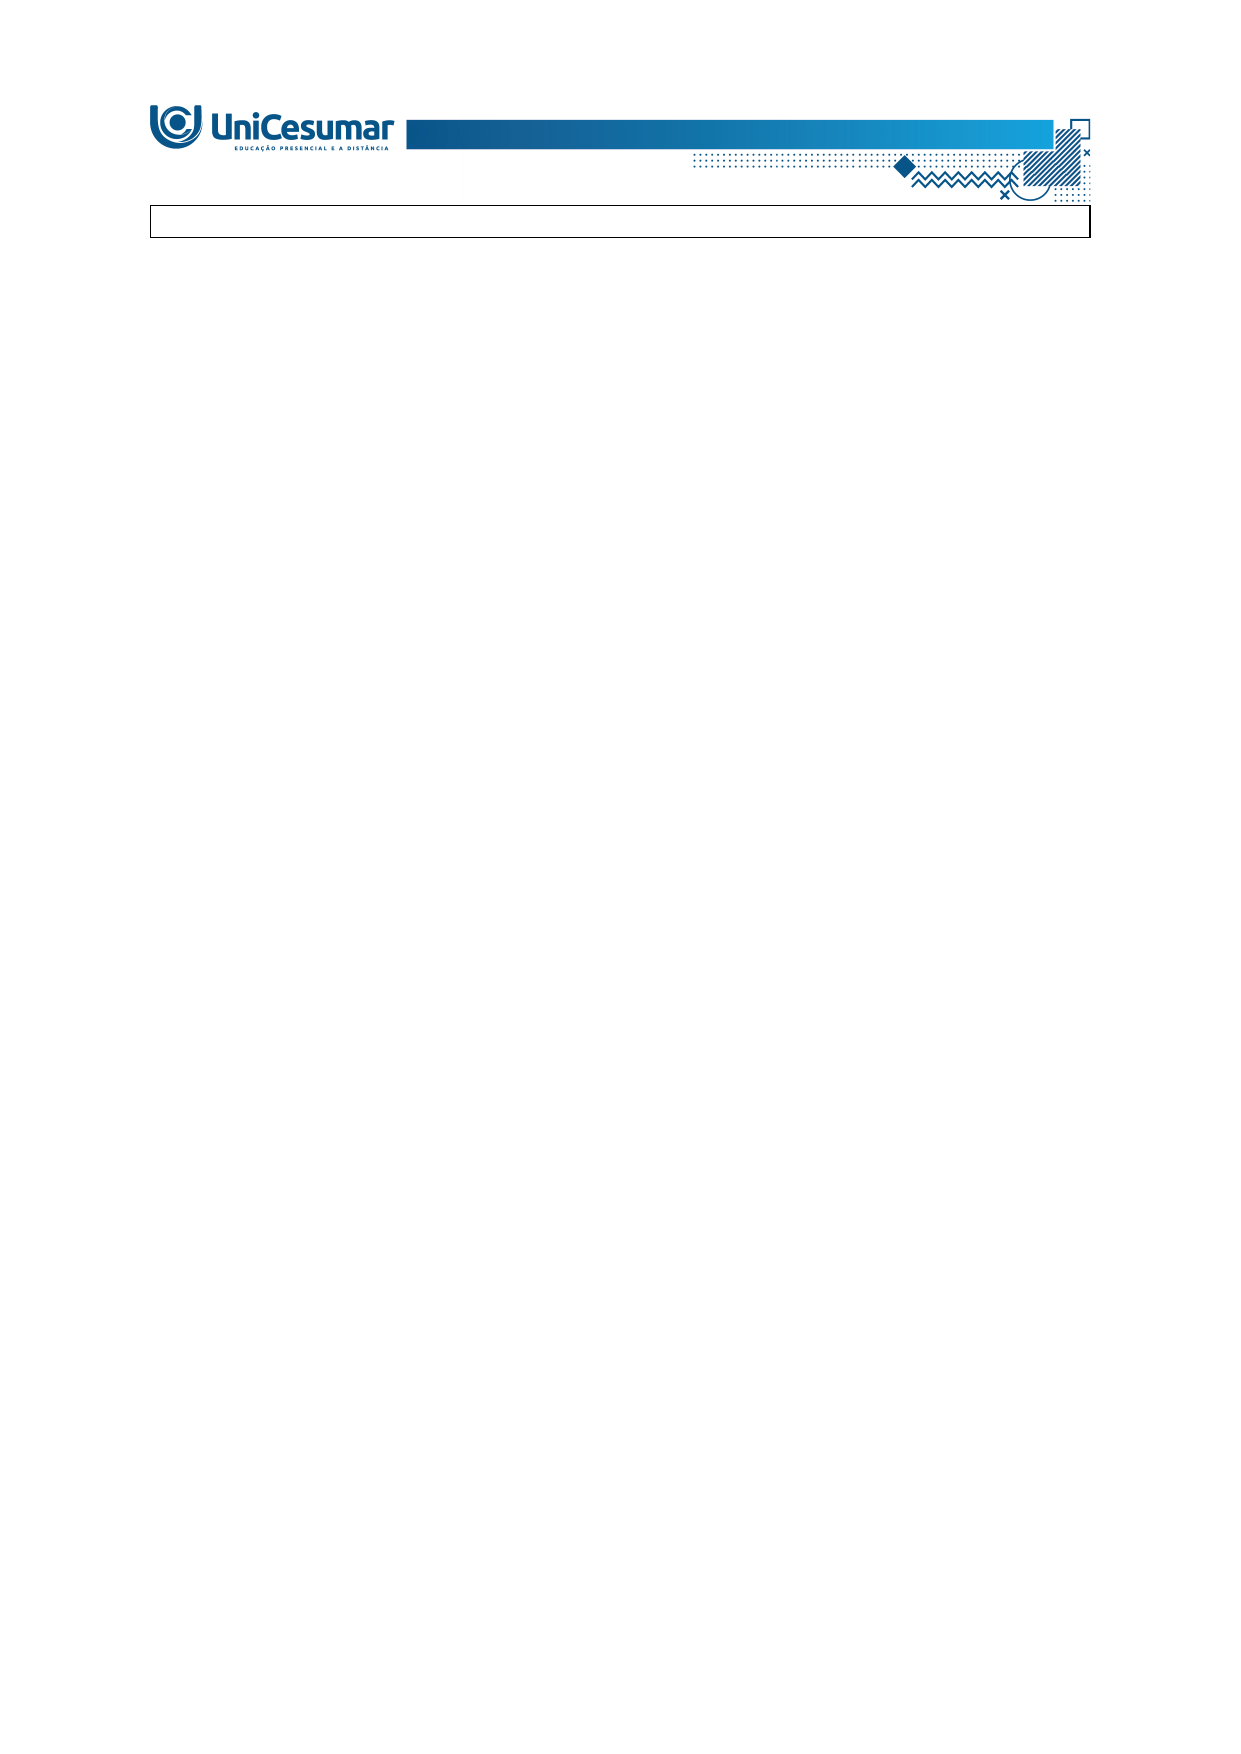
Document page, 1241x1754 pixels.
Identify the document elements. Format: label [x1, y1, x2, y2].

picture [150, 105, 1091, 202]
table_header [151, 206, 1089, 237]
